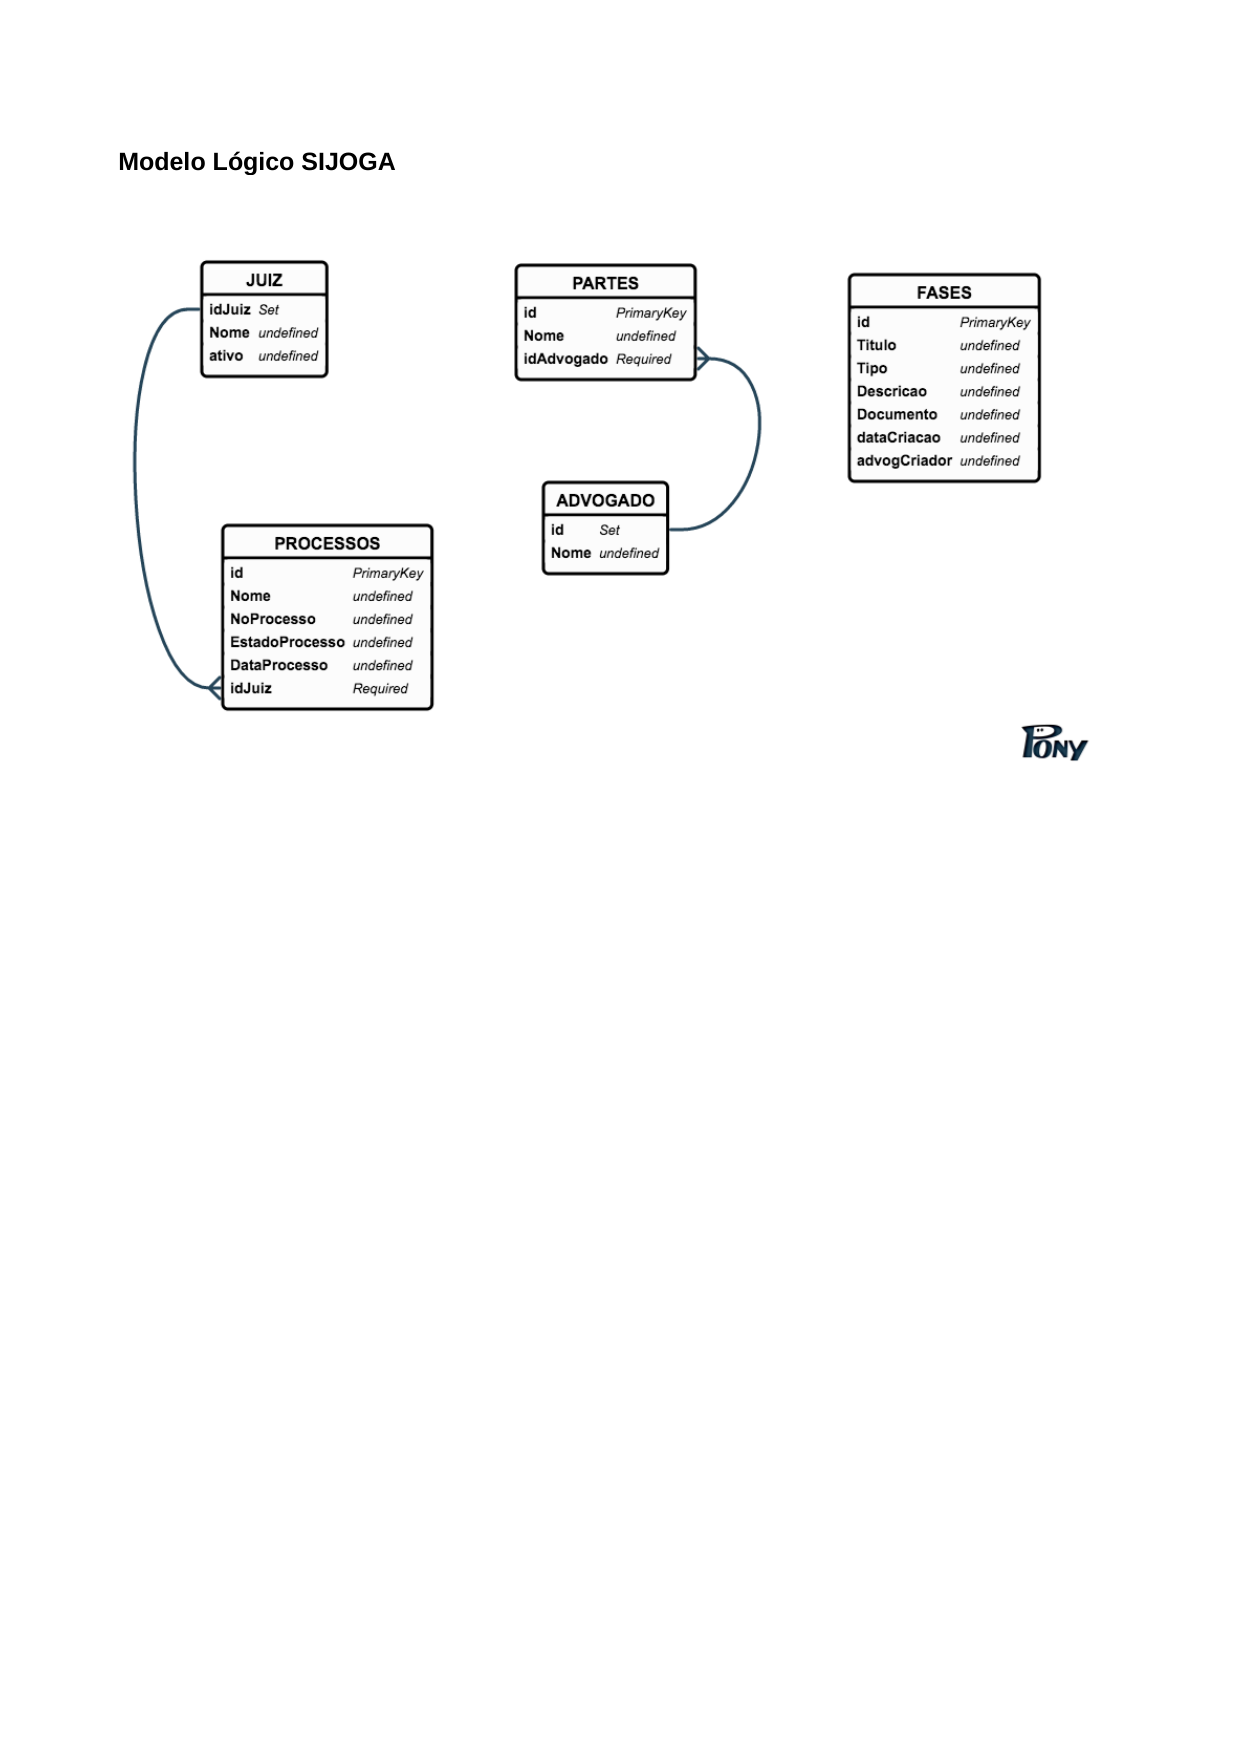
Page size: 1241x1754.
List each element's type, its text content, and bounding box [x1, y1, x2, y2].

picture [118, 175, 1123, 793]
text Modelo Lógico SIJOGA [118, 147, 1122, 175]
